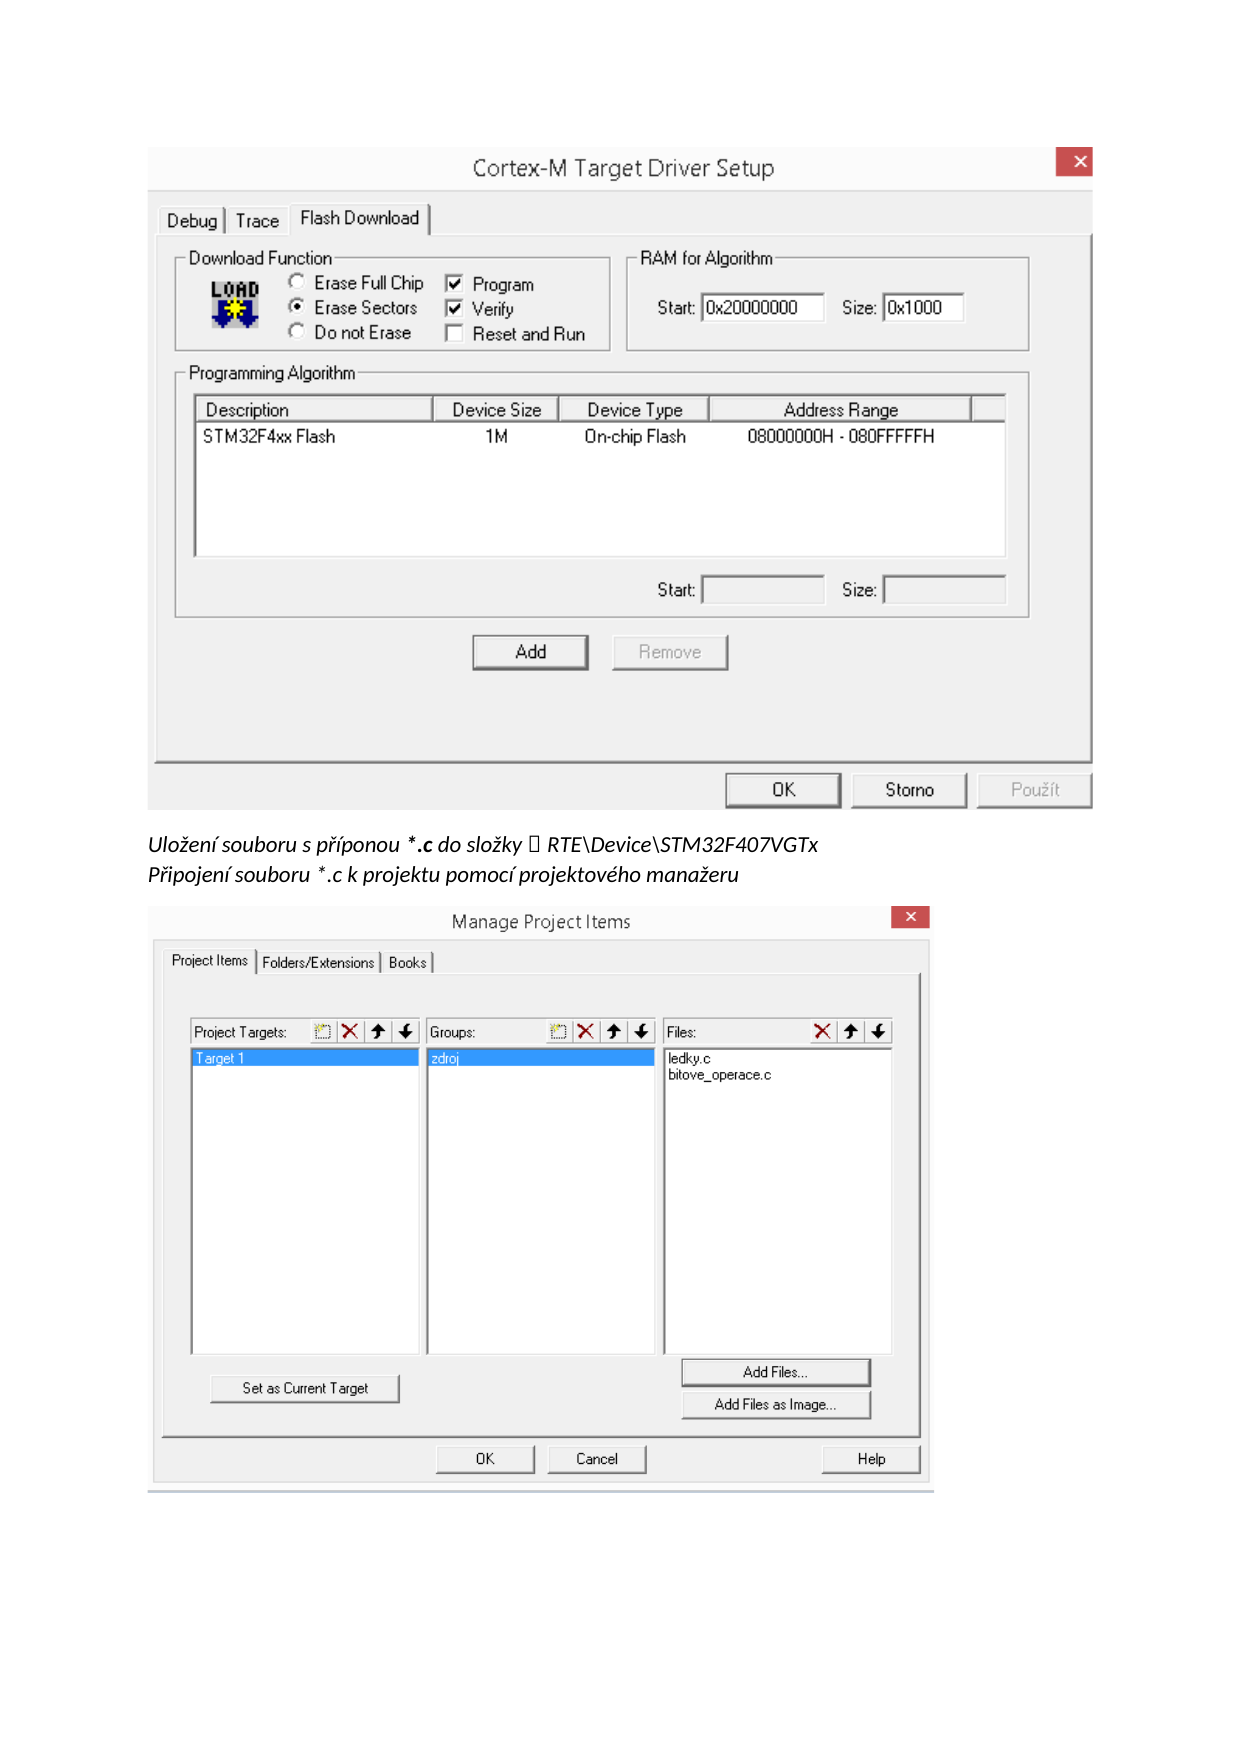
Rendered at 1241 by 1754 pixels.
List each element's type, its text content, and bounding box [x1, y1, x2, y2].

text Připojení souboru *.c k projektu pomocí projektového manažeru [148, 860, 1093, 888]
text Uložení souboru s příponou *.c do složky  RTE\Device\STM32F407VGTx [148, 828, 1093, 860]
